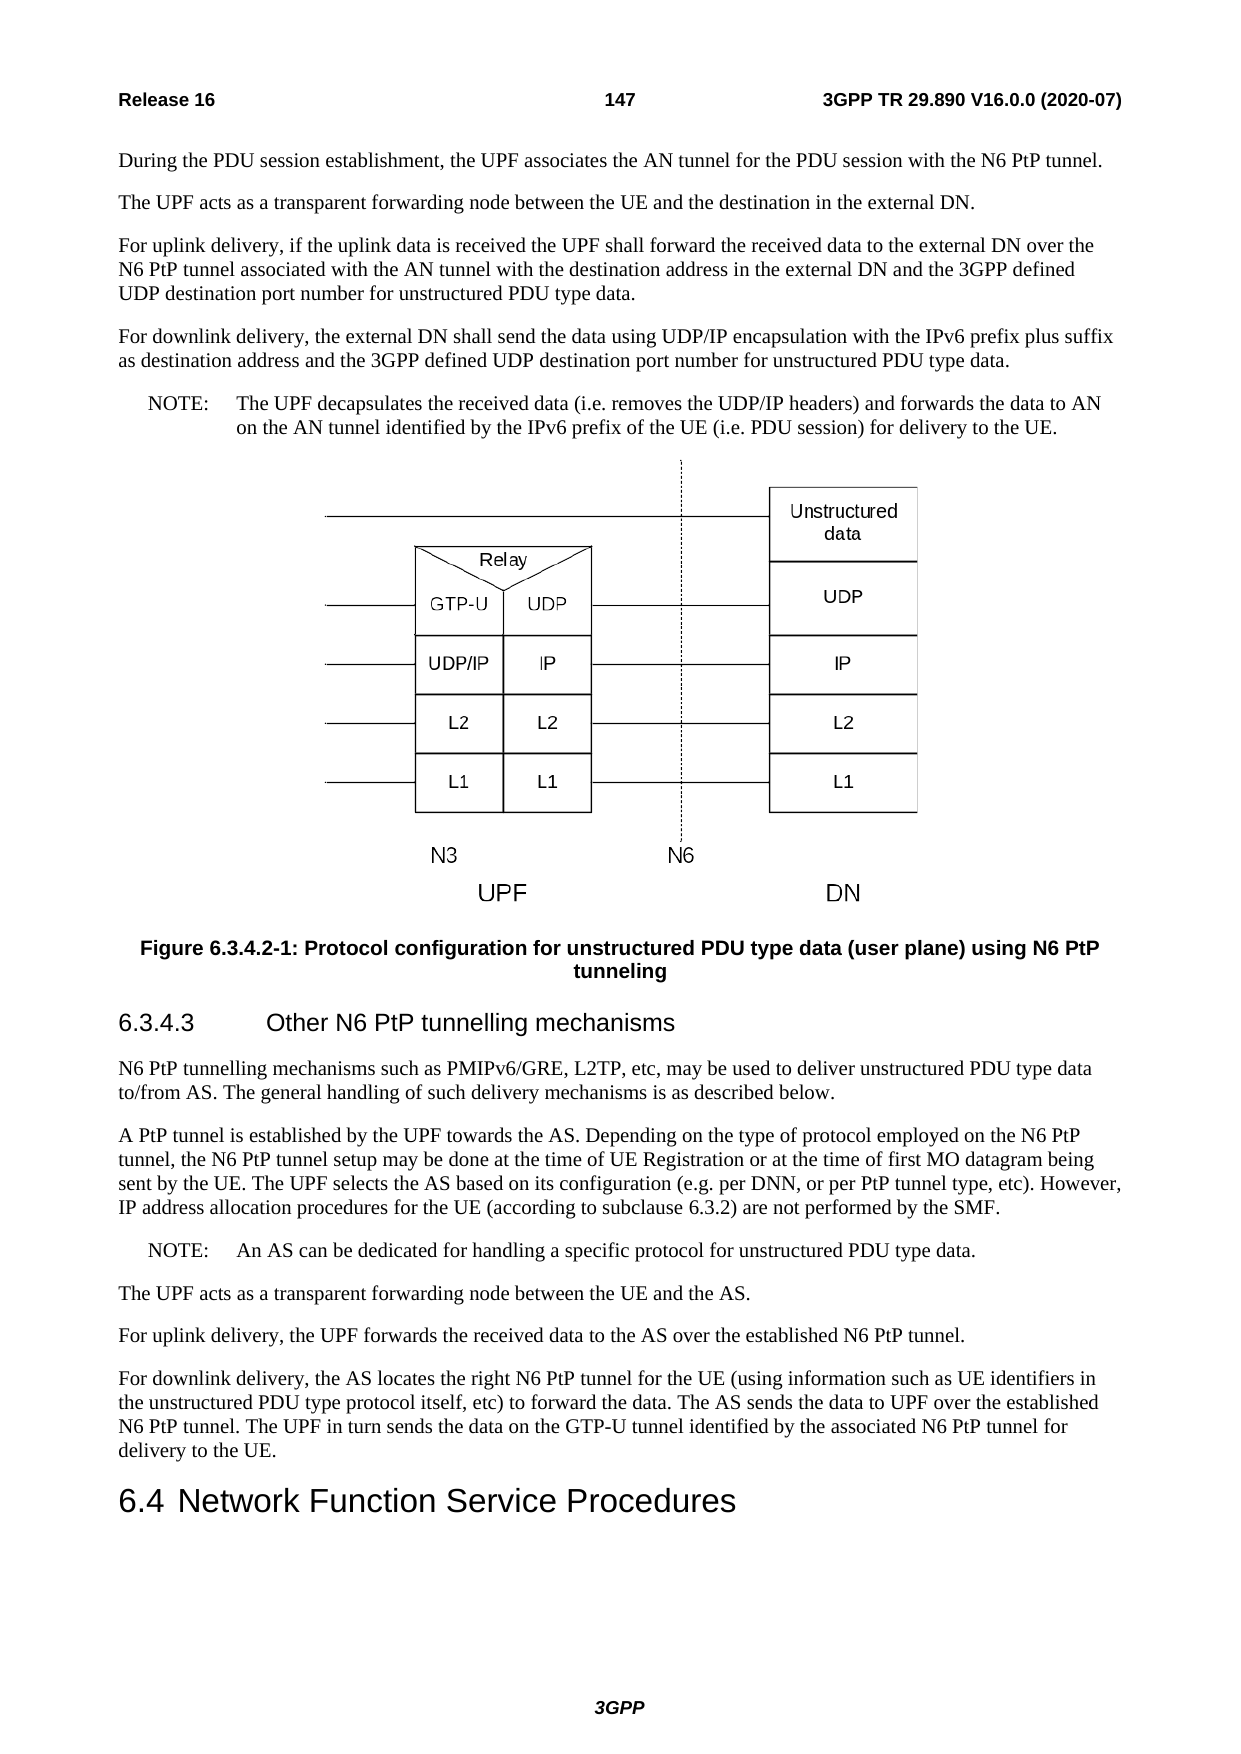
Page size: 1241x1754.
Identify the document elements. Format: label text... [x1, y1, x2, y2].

text For uplink delivery, the UPF forwards the received data to the AS over the established N6 PtP tunnel. [118, 1323, 1122, 1347]
text The UPF acts as a transparent forwarding node between the UE and the AS. [118, 1280, 1122, 1304]
text During the PDU session establishment, the UPF associates the AN tunnel for the PDU session with the N6 PtP tunnel. [118, 147, 1122, 172]
text Figure 6.3.4.2-1: Protocol configuration for unstructured PDU type data (user plane) using N6 PtP tunneling [118, 935, 1122, 983]
text NOTE: An AS can be dedicated for handling a specific protocol for unstructured PDU type data. [148, 1238, 1122, 1262]
text The UPF acts as a transparent forwarding node between the UE and the destination in the external DN. [118, 190, 1122, 214]
text A PtP tunnel is established by the UPF towards the AS. Depending on the type of protocol employed on the N6 PtP tunnel, the N6 PtP tunnel setup may be done at the time of UE Registration or at the time of first MO datagram being sent by the UE. The UPF selects the AS based on its configuration (e.g. per DNN, or per PtP tunnel type, etc). However, IP address allocation procedures for the UE (according to subclause 6.3.2) are not performed by the SMF. [118, 1123, 1122, 1219]
text For downlink delivery, the external DN shall send the data using UDP/IP encapsulation with the IPv6 prefix plus suffix as destination address and the 3GPP defined UDP destination port number for unstructured PDU type data. [118, 324, 1122, 372]
text NOTE: The UPF decapsulates the received data (i.e. removes the UDP/IP headers) and forwards the data to AN on the AN tunnel identified by the IPv6 prefix of the UE (i.e. PDU session) for delivery to the UE. [148, 391, 1122, 439]
text For downlink delivery, the AS locates the right N6 PtP tunnel for the UE (using information such as UE identifiers in the unstructured PDU type protocol itself, etc) to forward the data. The AS sends the data to UPF over the established N6 PtP tunnel. The UPF in turn sends the data on the GTP-U tunnel identified by the associated N6 PtP tunnel for delivery to the UE. [118, 1366, 1122, 1462]
subtitle 6.3.4.3 Other N6 PtP tunnelling mechanisms [118, 1008, 1122, 1037]
subtitle 6.4 Network Function Service Procedures [118, 1481, 1122, 1519]
text For uplink delivery, if the uplink data is received the UPF shall forward the received data to the external DN over the N6 PtP tunnel associated with the AN tunnel with the destination address in the external DN and the 3GPP defined UDP destination port number for unstructured PDU type data. [118, 233, 1122, 305]
text N6 PtP tunnelling mechanisms such as PMIPv6/GRE, L2TP, etc, may be used to deliver unstructured PDU type data to/from AS. The general handling of such delivery mechanisms is as described below. [118, 1056, 1122, 1104]
